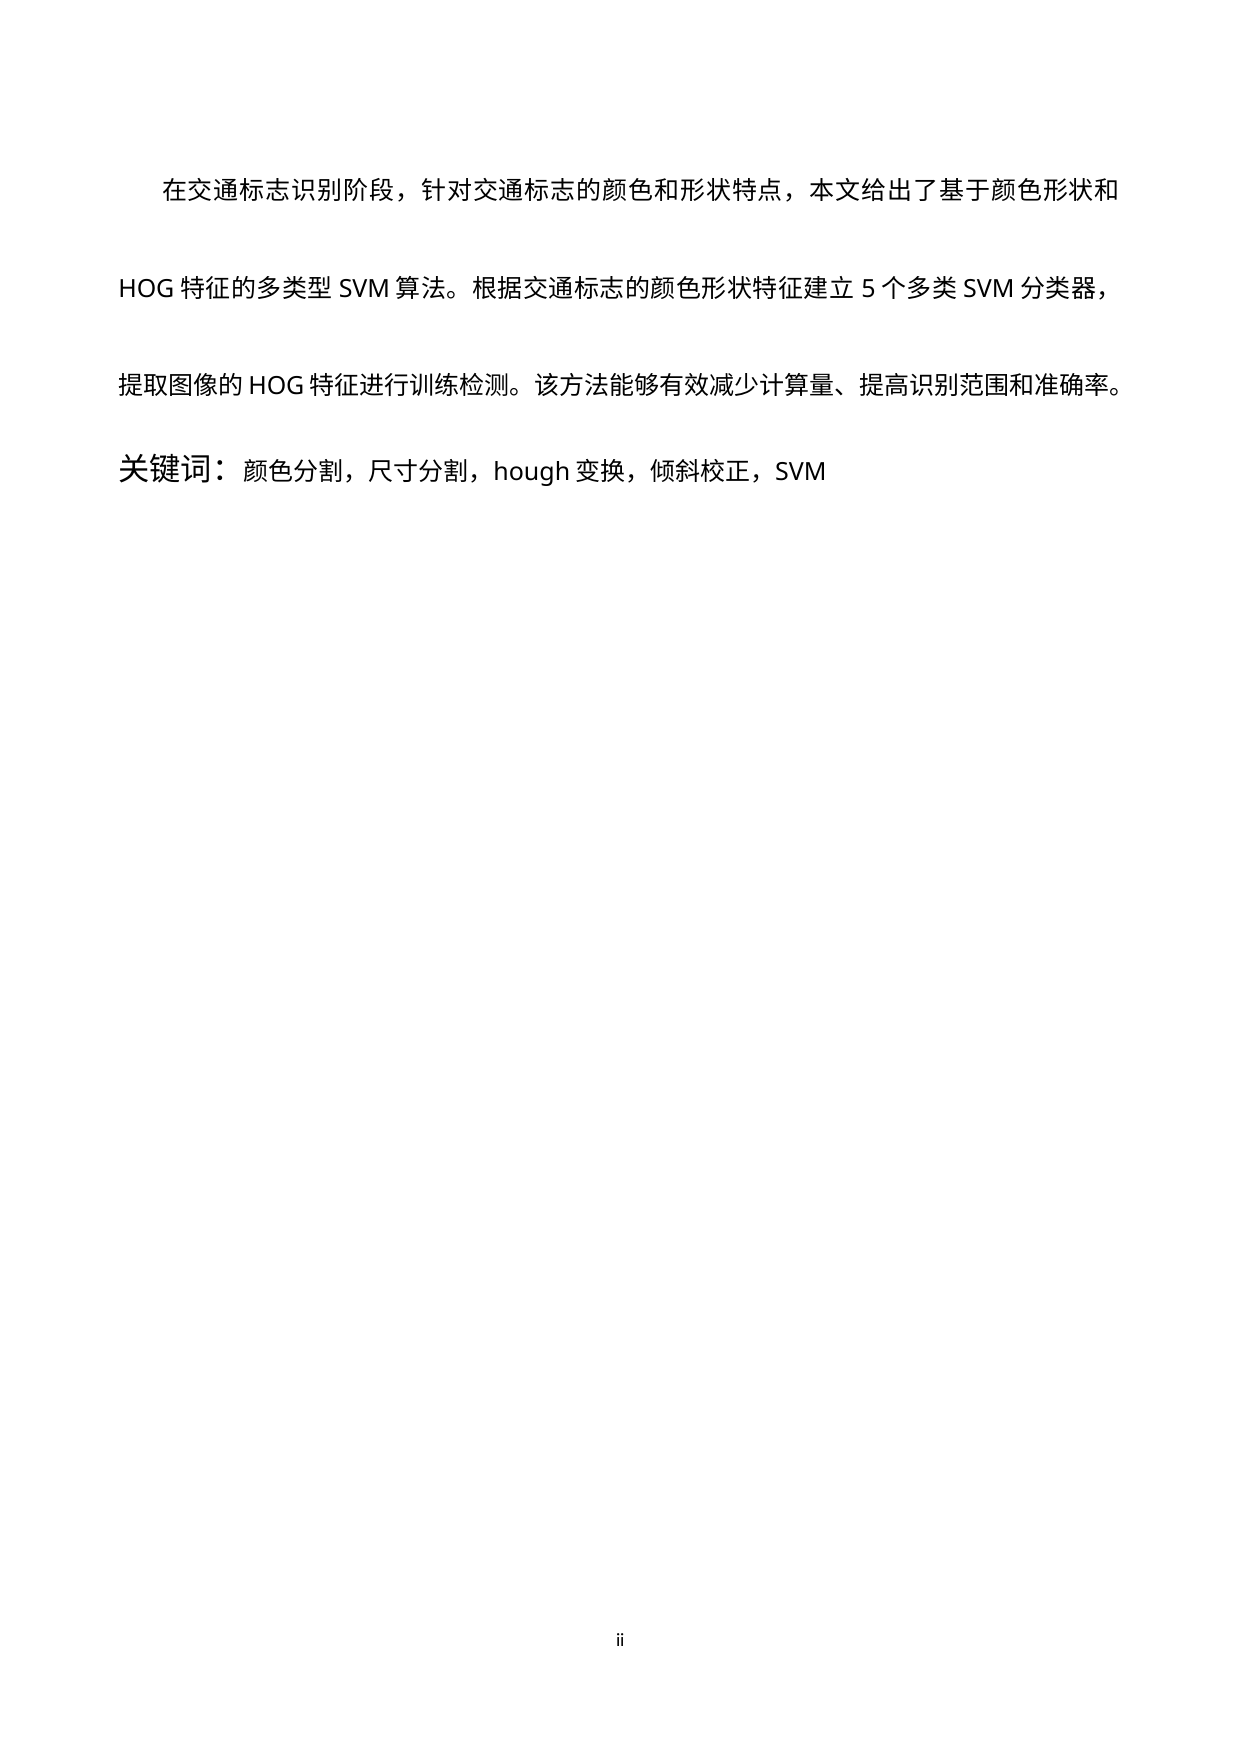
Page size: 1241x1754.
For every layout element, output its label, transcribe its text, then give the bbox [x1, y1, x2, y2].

text 在交通标志识别阶段，针对交通标志的颜色和形状特点，本文给出了基于颜色形状和HOG特征的多类型SVM算法。根据交通标志的颜色形状特征建立5个多类SVM分类器，提取图像的HOG特征进行训练检测。该方法能够有效减少计算量、提高识别范围和准确率。 [118, 156, 1122, 416]
text 关键词：颜色分割，尺寸分割，hough变换，倾斜校正，SVM [118, 434, 1122, 499]
